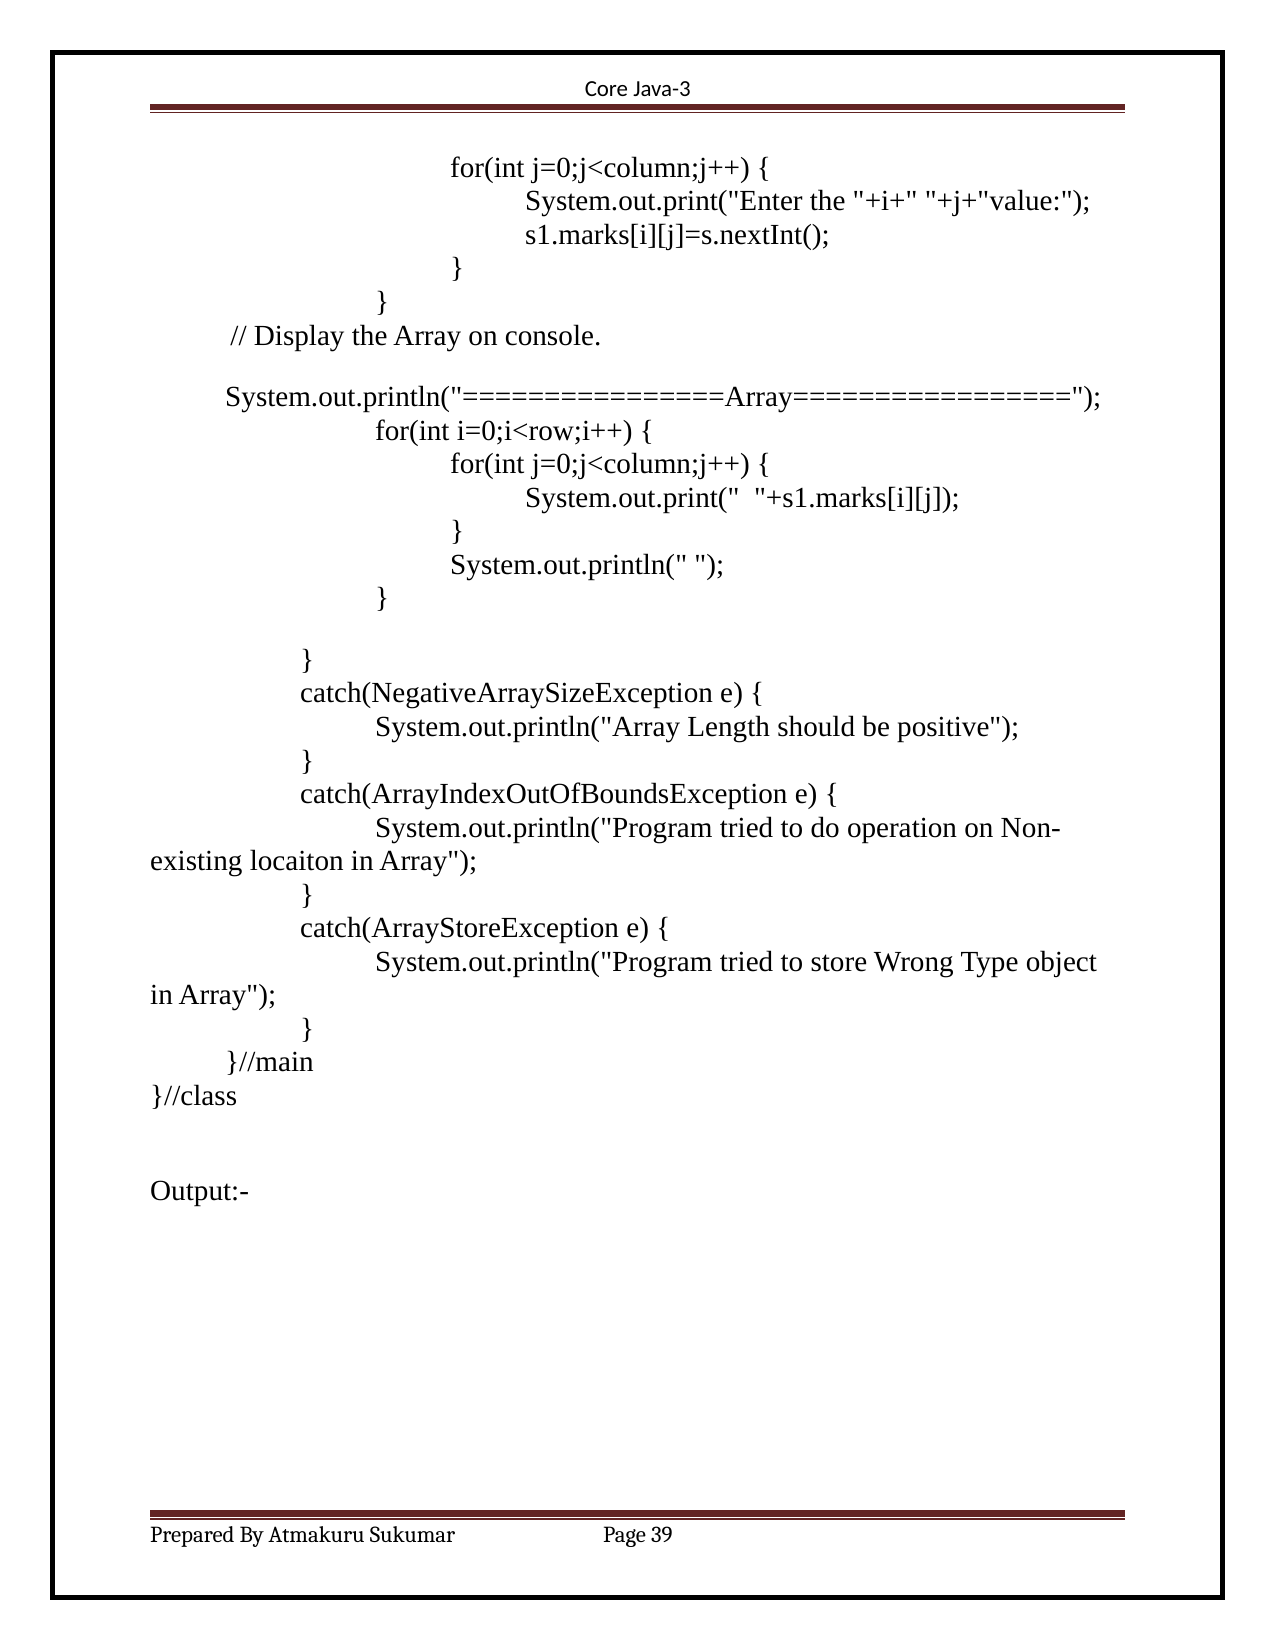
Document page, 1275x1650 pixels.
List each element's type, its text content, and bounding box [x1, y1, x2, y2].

text System.out.println("Program tried to store Wrong Type object in Array"); [150, 944, 1125, 1011]
text } [150, 642, 1125, 676]
text catch(NegativeArraySizeException e) { [150, 676, 1125, 709]
text for(int j=0;j<column;j++) { [150, 446, 1125, 480]
text }//class [150, 1078, 1125, 1112]
text // Display the Array on console. [150, 318, 1125, 351]
text } [150, 581, 1125, 614]
text s1.marks[i][j]=s.nextInt(); [150, 217, 1125, 251]
text System.out.println("Array Length should be positive"); [150, 709, 1125, 743]
text System.out.print(" "+s1.marks[i][j]); [150, 480, 1125, 513]
text catch(ArrayIndexOutOfBoundsException e) { [150, 776, 1125, 810]
text System.out.print("Enter the "+i+" "+j+"value:"); [150, 183, 1125, 217]
text }//main [150, 1044, 1125, 1078]
text } [150, 251, 1125, 284]
text } [150, 743, 1125, 776]
text } [150, 1011, 1125, 1044]
text } [150, 877, 1125, 910]
text System.out.println(" "); [150, 547, 1125, 581]
text for(int j=0;j<column;j++) { [150, 150, 1125, 183]
text Output:- [150, 1173, 1125, 1207]
text catch(ArrayStoreException e) { [150, 910, 1125, 944]
text System.out.println("================Array================="); [150, 351, 1125, 413]
text System.out.println("Program tried to do operation on Non-existing locaiton in Array"); [150, 810, 1125, 877]
text } [150, 513, 1125, 547]
text for(int i=0;i<row;i++) { [150, 413, 1125, 446]
text } [150, 284, 1125, 318]
